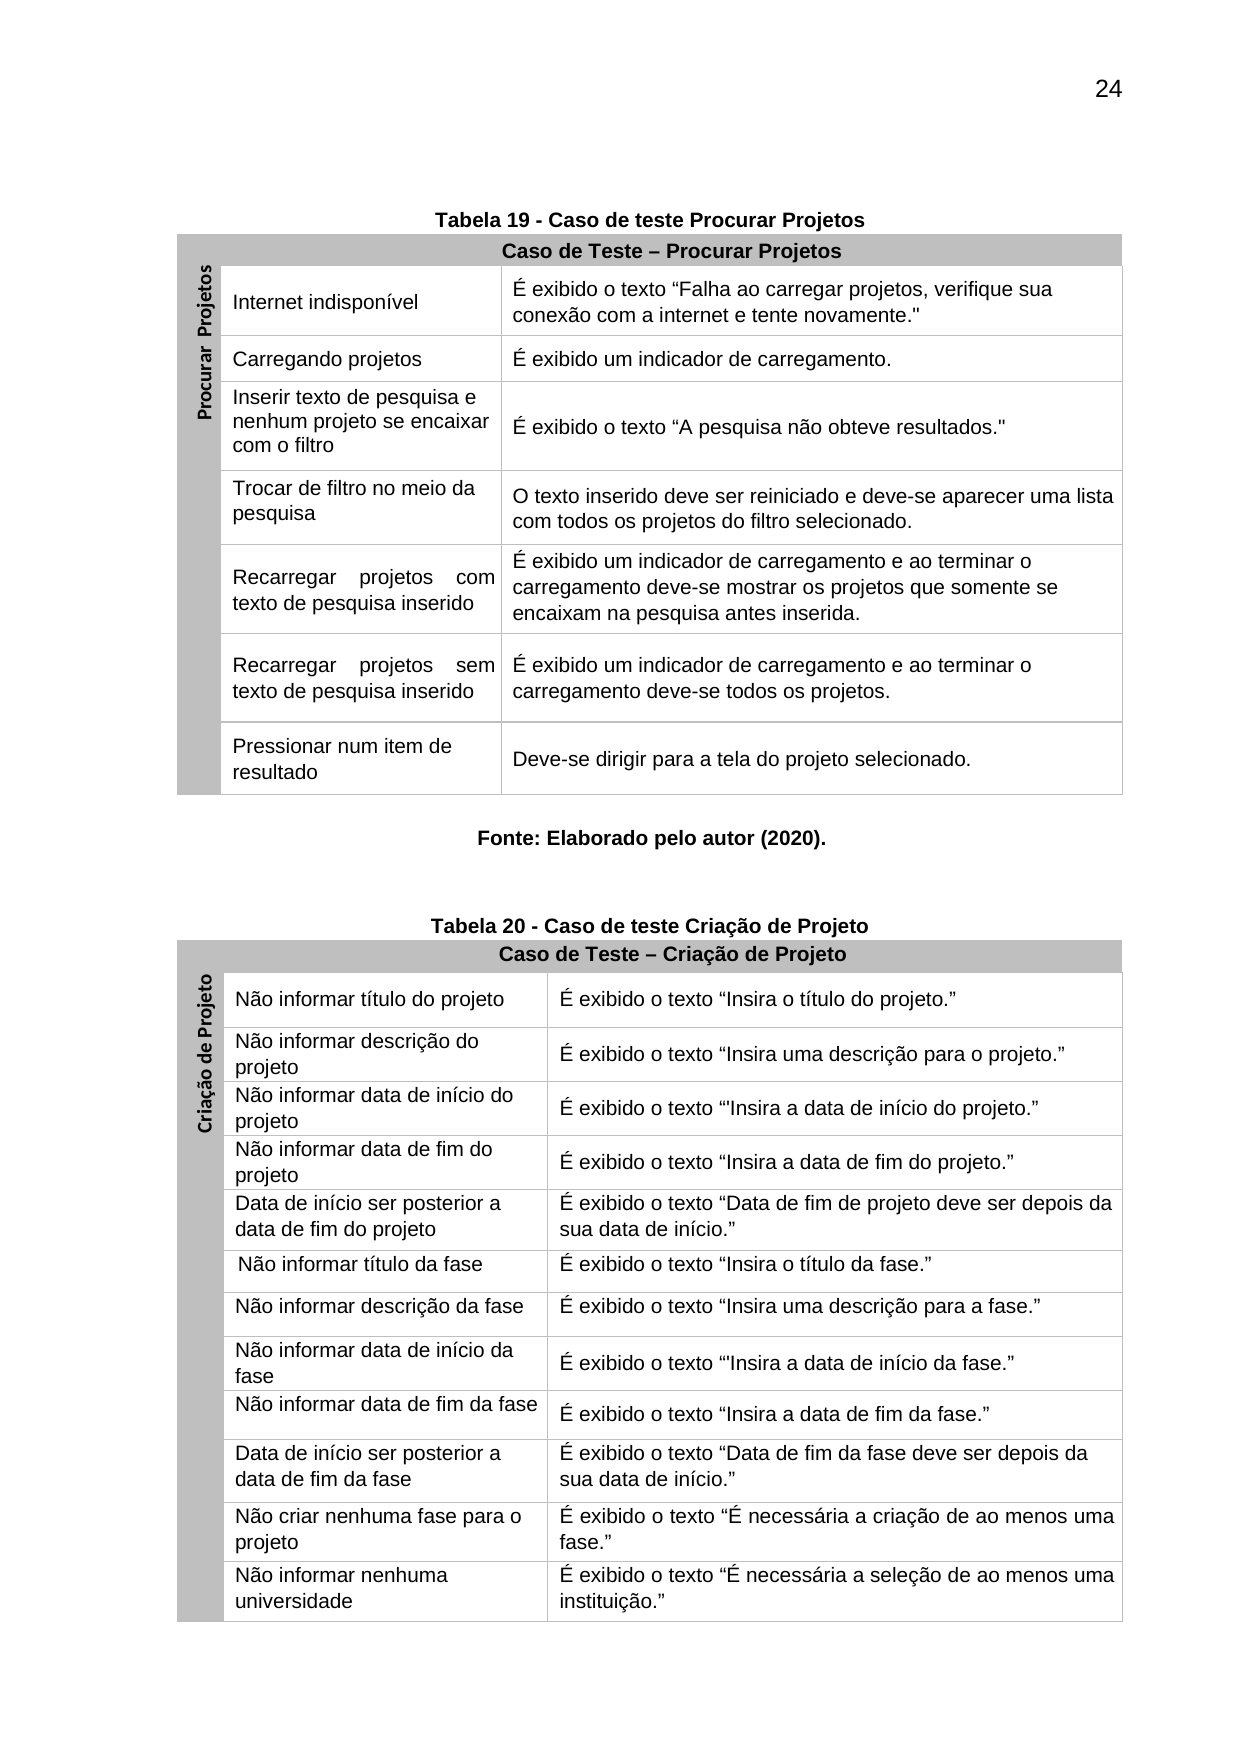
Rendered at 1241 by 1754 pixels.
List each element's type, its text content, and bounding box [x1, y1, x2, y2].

table_cell Não informar nenhuma universidade [224, 1562, 547, 1621]
table_cell É exibido o texto “Insira o título da fase.” [548, 1251, 1122, 1292]
table_cell Não informar data de início do projeto [224, 1082, 547, 1135]
table_cell Não informar descrição da fase [224, 1293, 547, 1336]
table_header Caso de Teste – Procurar Projetos [221, 235, 1122, 266]
text Tabela 20 - Caso de teste Criação de Projeto [177, 914, 869, 938]
table_cell Não informar data de início da fase [224, 1337, 547, 1390]
table_cell É exibido um indicador de carregamento e ao terminar o carregamento deve-se mostrar os projetos que somente se encaixam na pesquisa antes inserida. [502, 545, 1122, 632]
table_cell Inserir texto de pesquisa e nenhum projeto se encaixar com o filtro [221, 382, 501, 470]
table_cell Trocar de filtro no meio da pesquisa [221, 471, 501, 544]
table_cell O texto inserido deve ser reiniciado e deve-se aparecer uma lista com todos os projetos do filtro selecionado. [502, 471, 1122, 544]
table_cell Recarregar projetos com texto de pesquisa inserido [221, 545, 501, 632]
table_cell Não informar data de fim da fase [224, 1391, 547, 1439]
table_cell Deve-se dirigir para a tela do projeto selecionado. [502, 723, 1122, 794]
table_cell É exibido o texto “É necessária a seleção de ao menos uma instituição.” [548, 1562, 1122, 1621]
table_cell Pressionar num item de resultado [221, 723, 501, 794]
table_cell Recarregar projetos sem texto de pesquisa inserido [221, 634, 501, 721]
table_cell Data de início ser posterior a data de fim da fase [224, 1440, 547, 1502]
table_cell Não informar descrição do projeto [224, 1028, 547, 1081]
table_cell Não informar data de fim do projeto [224, 1136, 547, 1189]
table_header Caso de Teste – Criação de Projeto [224, 941, 1122, 972]
table_cell Internet indisponível [221, 266, 501, 335]
table_cell É exibido o texto “'Insira a data de início da fase.” [548, 1337, 1122, 1390]
table_cell É exibido um indicador de carregamento e ao terminar o carregamento deve-se todos os projetos. [502, 634, 1122, 721]
table_cell Data de início ser posterior a data de fim do projeto [224, 1190, 547, 1249]
table_cell É exibido o texto “Falha ao carregar projetos, verifique sua conexão com a internet e tente novamente." [502, 266, 1122, 335]
table_cell É exibido o texto “Insira uma descrição para a fase.” [548, 1293, 1122, 1336]
table_cell É exibido o texto “Insira a data de fim do projeto.” [548, 1136, 1122, 1189]
table_cell Não criar nenhuma fase para o projeto [224, 1503, 547, 1561]
table_cell É exibido o texto “Insira uma descrição para o projeto.” [548, 1028, 1122, 1081]
table_cell É exibido o texto “Insira o título do projeto.” [548, 973, 1122, 1027]
table_cell Não informar título do projeto [224, 973, 547, 1027]
table_cell É exibido o texto “'Insira a data de início do projeto.” [548, 1082, 1122, 1135]
table_cell Não informar título da fase [224, 1251, 547, 1292]
table_cell É exibido o texto “A pesquisa não obteve resultados." [502, 382, 1122, 470]
text Fonte: Elaborado pelo autor (2020). [177, 826, 826, 850]
table_cell É exibido o texto “Data de fim de projeto deve ser depois da sua data de início.” [548, 1190, 1122, 1249]
table_header [177, 941, 223, 1621]
text Tabela 19 - Caso de teste Procurar Projetos [177, 208, 866, 232]
table_cell É exibido o texto “É necessária a criação de ao menos uma fase.” [548, 1503, 1122, 1561]
table_cell É exibido o texto “Insira a data de fim da fase.” [548, 1391, 1122, 1439]
table_cell Carregando projetos [221, 336, 501, 381]
table_cell É exibido o texto “Data de fim da fase deve ser depois da sua data de início.” [548, 1440, 1122, 1502]
table_header [177, 235, 220, 794]
table_cell É exibido um indicador de carregamento. [502, 336, 1122, 381]
